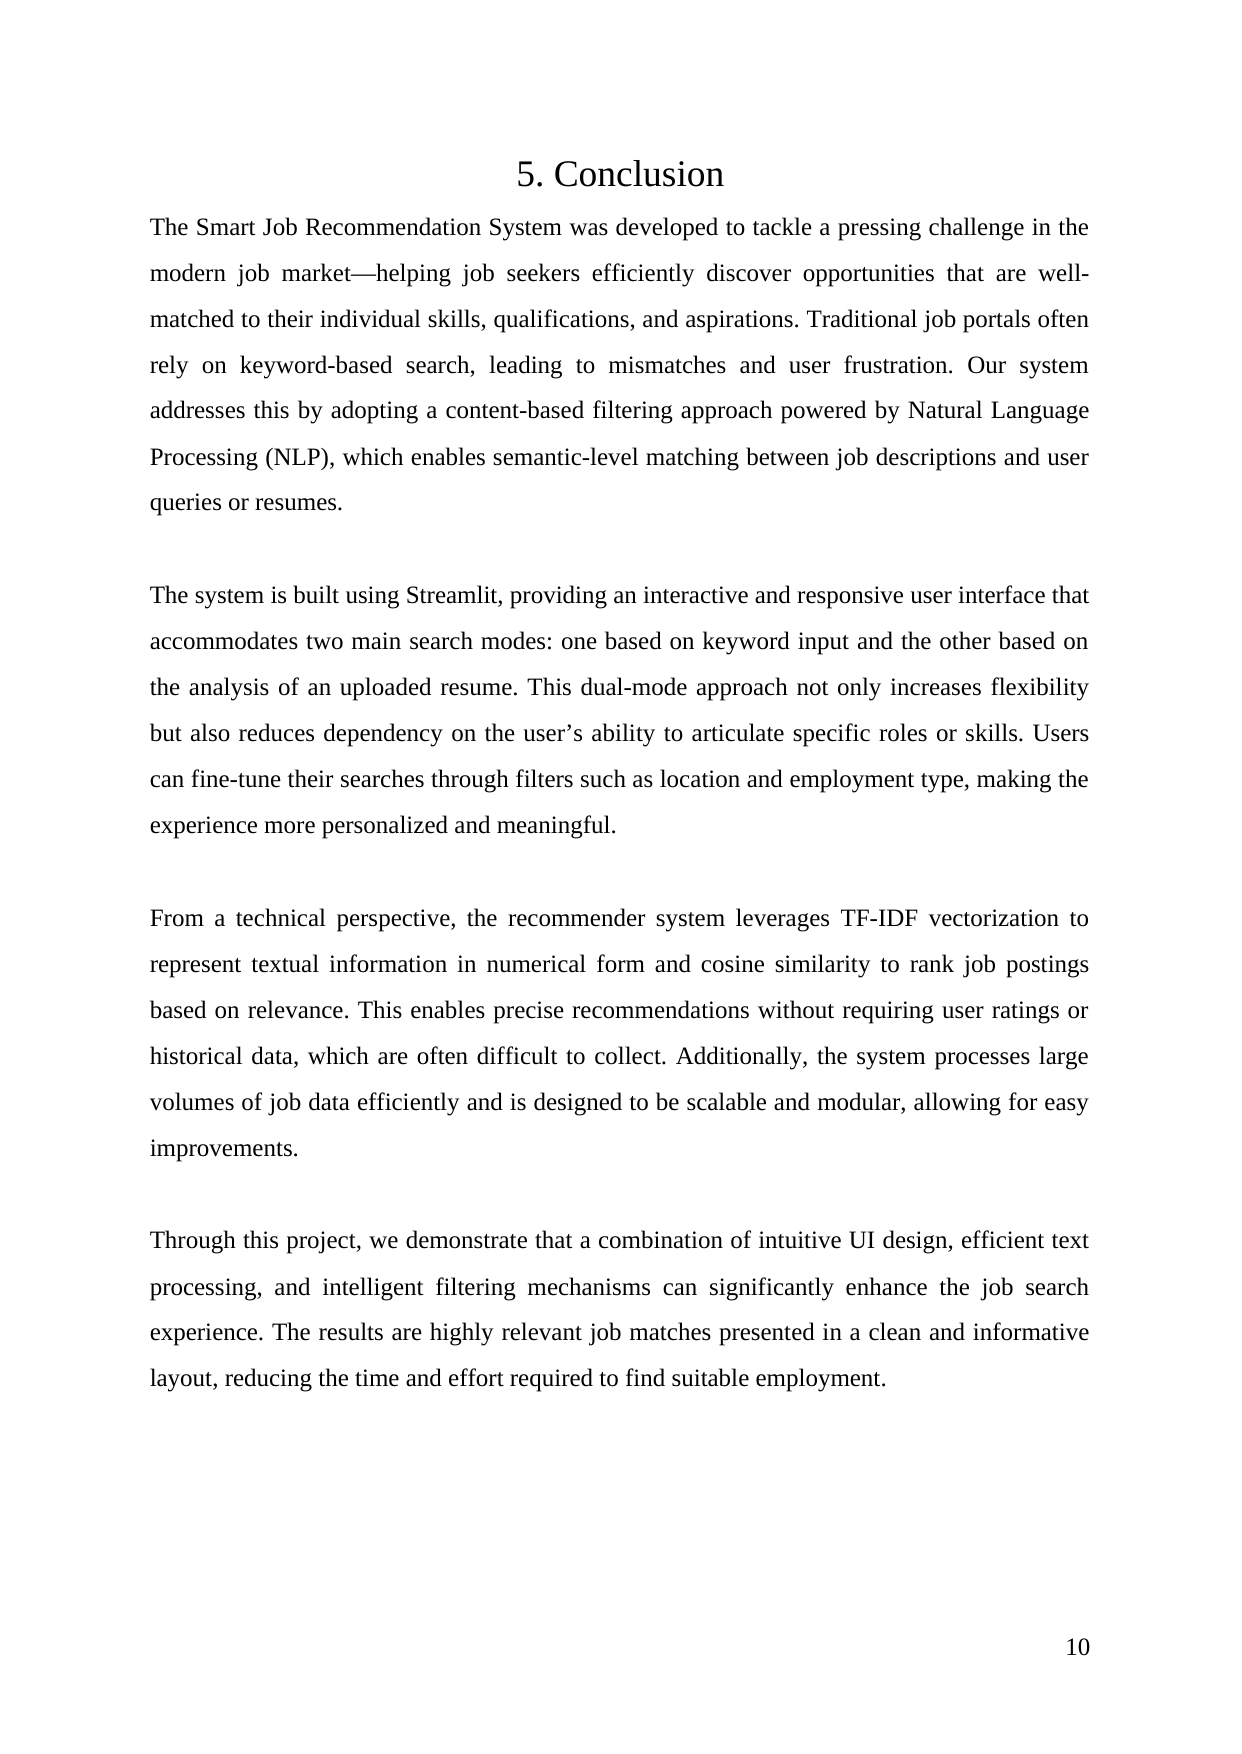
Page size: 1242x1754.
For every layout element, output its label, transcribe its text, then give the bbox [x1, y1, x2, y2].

subtitle Conclusion [150, 151, 1090, 194]
text From a technical perspective, the recommender system leverages TF-IDF vectorization to represent textual information in numerical form and cosine similarity to rank job postings based on relevance. This enables precise recommendations without requiring user ratings or historical data, which are often difficult to collect. Additionally, the system processes large volumes of job data efficiently and is designed to be scalable and modular, allowing for easy improvements. [149, 903, 1090, 1161]
text The system is built using Streamlit, providing an interactive and responsive user interface that accommodates two main search modes: one based on keyword input and the other based on the analysis of an uploaded resume. This dual-mode approach not only increases flexibility but also reduces dependency on the user’s ability to articulate specific roles or skills. Users can fine-tune their searches through filters such as location and employment type, making the experience more personalized and meaningful. [149, 580, 1090, 839]
text Through this project, we demonstrate that a combination of intuitive UI design, efficient text processing, and intelligent filtering mechanisms can significantly enhance the job search experience. The results are highly relevant job matches presented in a clean and informative layout, reducing the time and effort required to find suitable employment. [149, 1226, 1090, 1392]
text The Smart Job Recommendation System was developed to tackle a pressing challenge in the modern job market—helping job seekers efficiently discover opportunities that are well-matched to their individual skills, qualifications, and aspirations. Traditional job portals often rely on keyword-based search, leading to mismatches and user frustration. Our system addresses this by adopting a content-based filtering approach powered by Natural Language Processing (NLP), which enables semantic-level matching between job descriptions and user queries or resumes. [149, 212, 1090, 516]
